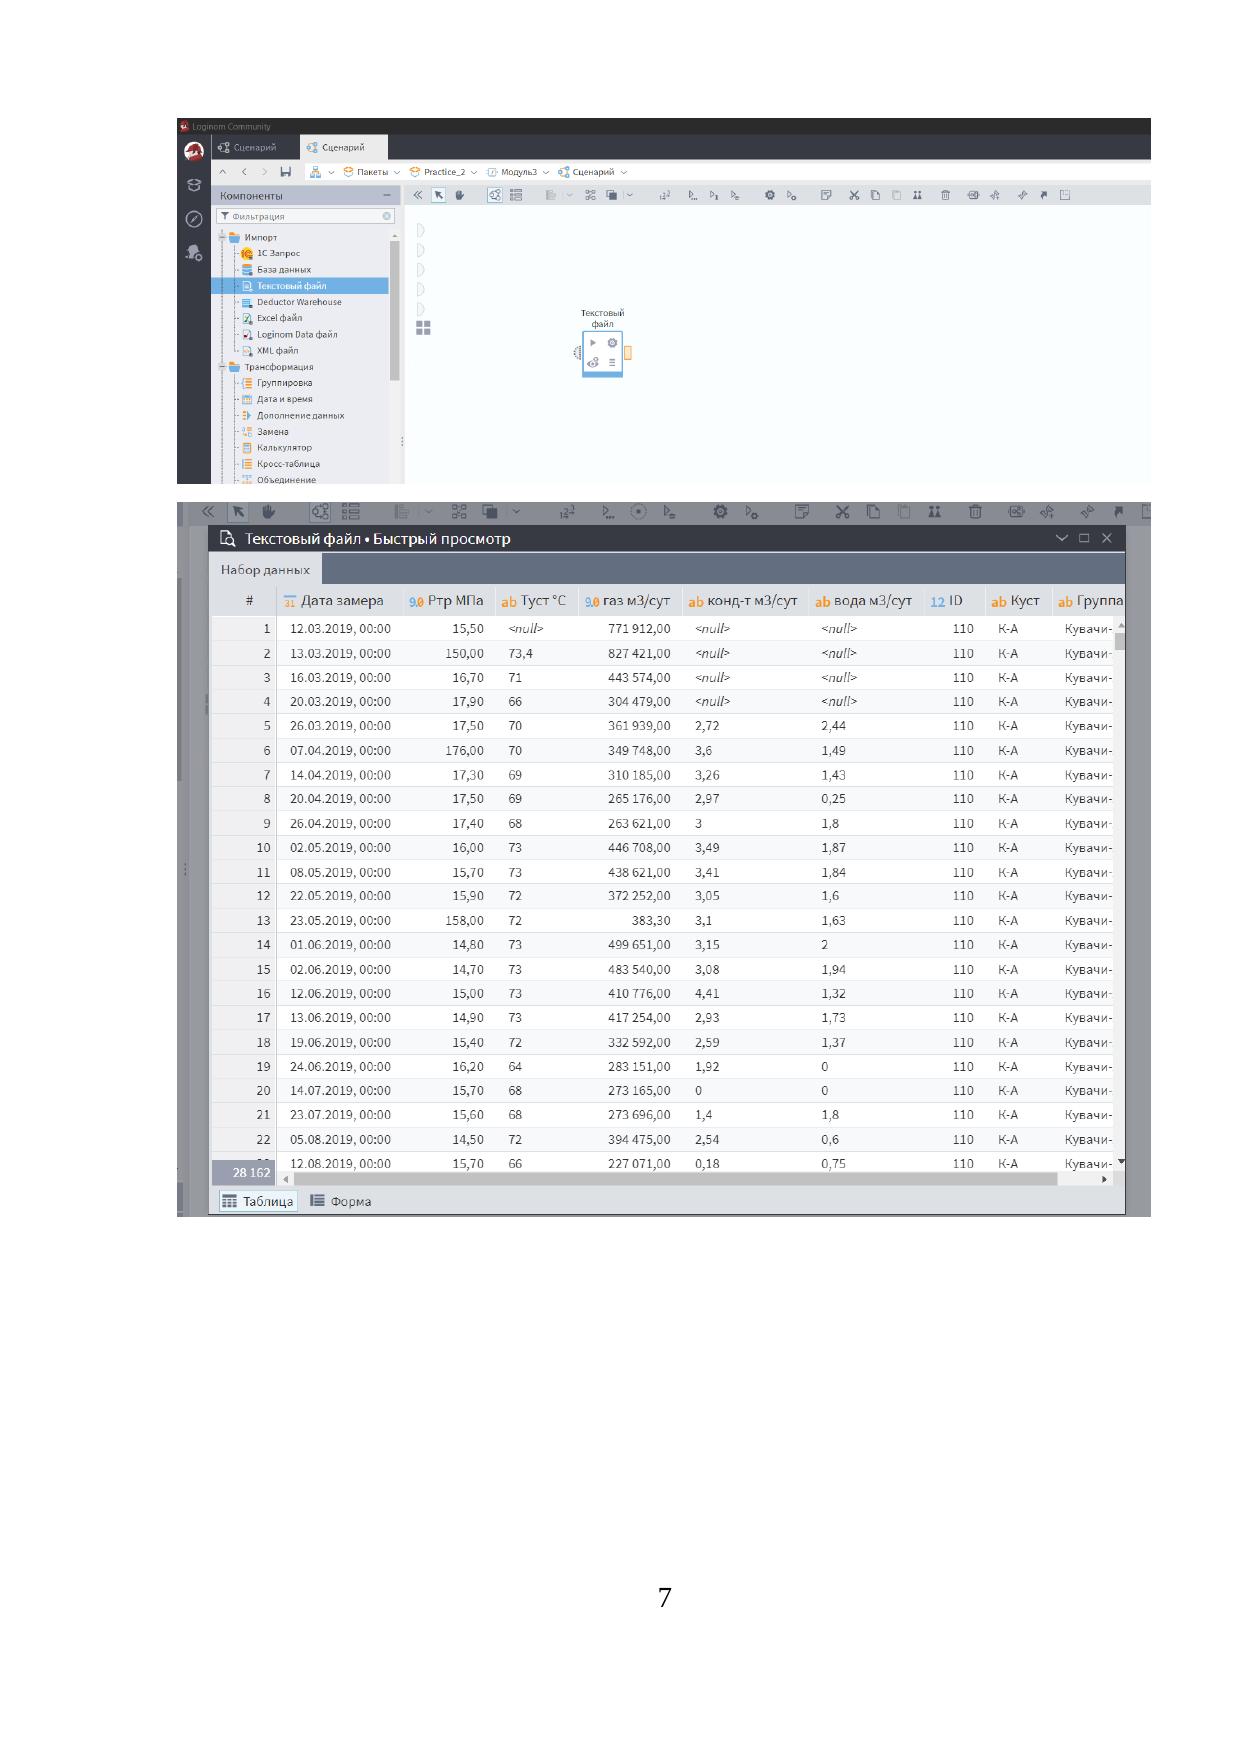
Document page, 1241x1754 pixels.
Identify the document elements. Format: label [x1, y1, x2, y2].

picture [177, 502, 1151, 1217]
picture [177, 118, 1151, 484]
